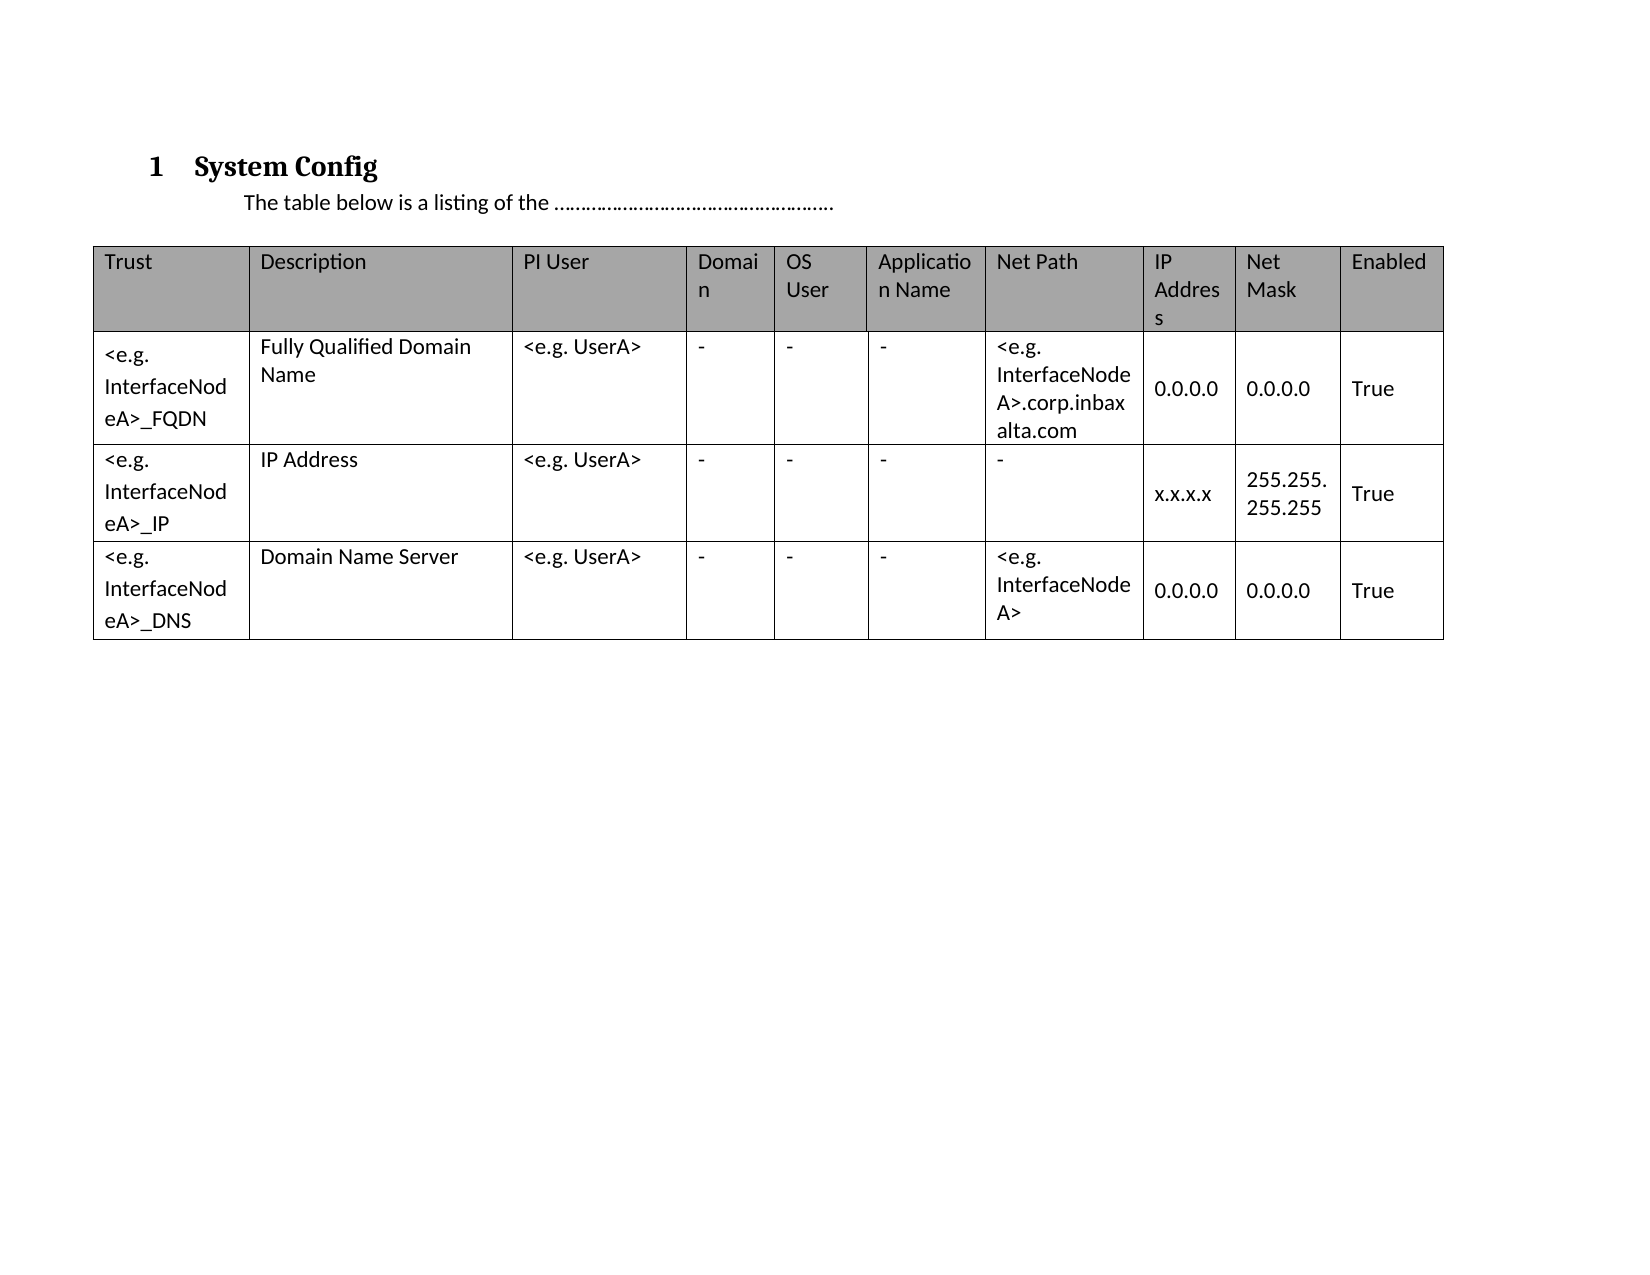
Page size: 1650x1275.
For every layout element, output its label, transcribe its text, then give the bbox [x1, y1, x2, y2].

table_cell Domain Name Server [250, 542, 512, 638]
table_cell <e.g. InterfaceNodeA>.corp.inbaxalta.com [986, 332, 1143, 444]
table_cell - [869, 542, 985, 638]
table_header Description [250, 247, 512, 331]
table_cell - [687, 445, 774, 541]
table_cell IP Address [250, 445, 512, 541]
table_header Enabled [1341, 247, 1443, 331]
table_cell - [869, 332, 985, 444]
table_header OS User [775, 247, 866, 331]
text The table below is a listing of the …………………………………………….. [244, 188, 1500, 217]
table_header Application Name [867, 247, 985, 331]
table_cell 0.0.0.0 [1236, 332, 1340, 444]
table_cell <e.g. UserA> [513, 542, 686, 638]
table_cell <e.g. InterfaceNodeA>_FQDN [94, 332, 249, 444]
table_header PI User [513, 247, 686, 331]
table_cell True [1341, 445, 1443, 541]
table_cell <e.g. UserA> [513, 332, 686, 444]
table_cell - [986, 445, 1143, 541]
table_cell - [687, 542, 774, 638]
table_cell x.x.x.x [1144, 445, 1235, 541]
table_cell True [1341, 332, 1443, 444]
subtitle System Config [150, 150, 1500, 183]
table_cell 0.0.0.0 [1144, 542, 1235, 638]
table_cell - [775, 332, 868, 444]
table_header Net Path [986, 247, 1143, 331]
table_cell <e.g. UserA> [513, 445, 686, 541]
table_cell - [775, 445, 868, 541]
table_header Trust [94, 247, 249, 331]
table_header IP Address [1144, 247, 1235, 331]
table_header Net Mask [1236, 247, 1340, 331]
table_cell <e.g. InterfaceNodeA>_IP [94, 445, 249, 541]
table_cell <e.g. InterfaceNodeA> [986, 542, 1143, 638]
table_cell <e.g. InterfaceNodeA>_DNS [94, 542, 249, 638]
table_cell Fully Qualified Domain Name [250, 332, 512, 444]
table_cell True [1341, 542, 1443, 638]
table_header Domain [687, 247, 774, 331]
table_cell 0.0.0.0 [1144, 332, 1235, 444]
table_cell 255.255.255.255 [1236, 445, 1340, 541]
table_cell - [687, 332, 774, 444]
table_cell - [775, 542, 868, 638]
table_cell 0.0.0.0 [1236, 542, 1340, 638]
table_cell - [869, 445, 985, 541]
